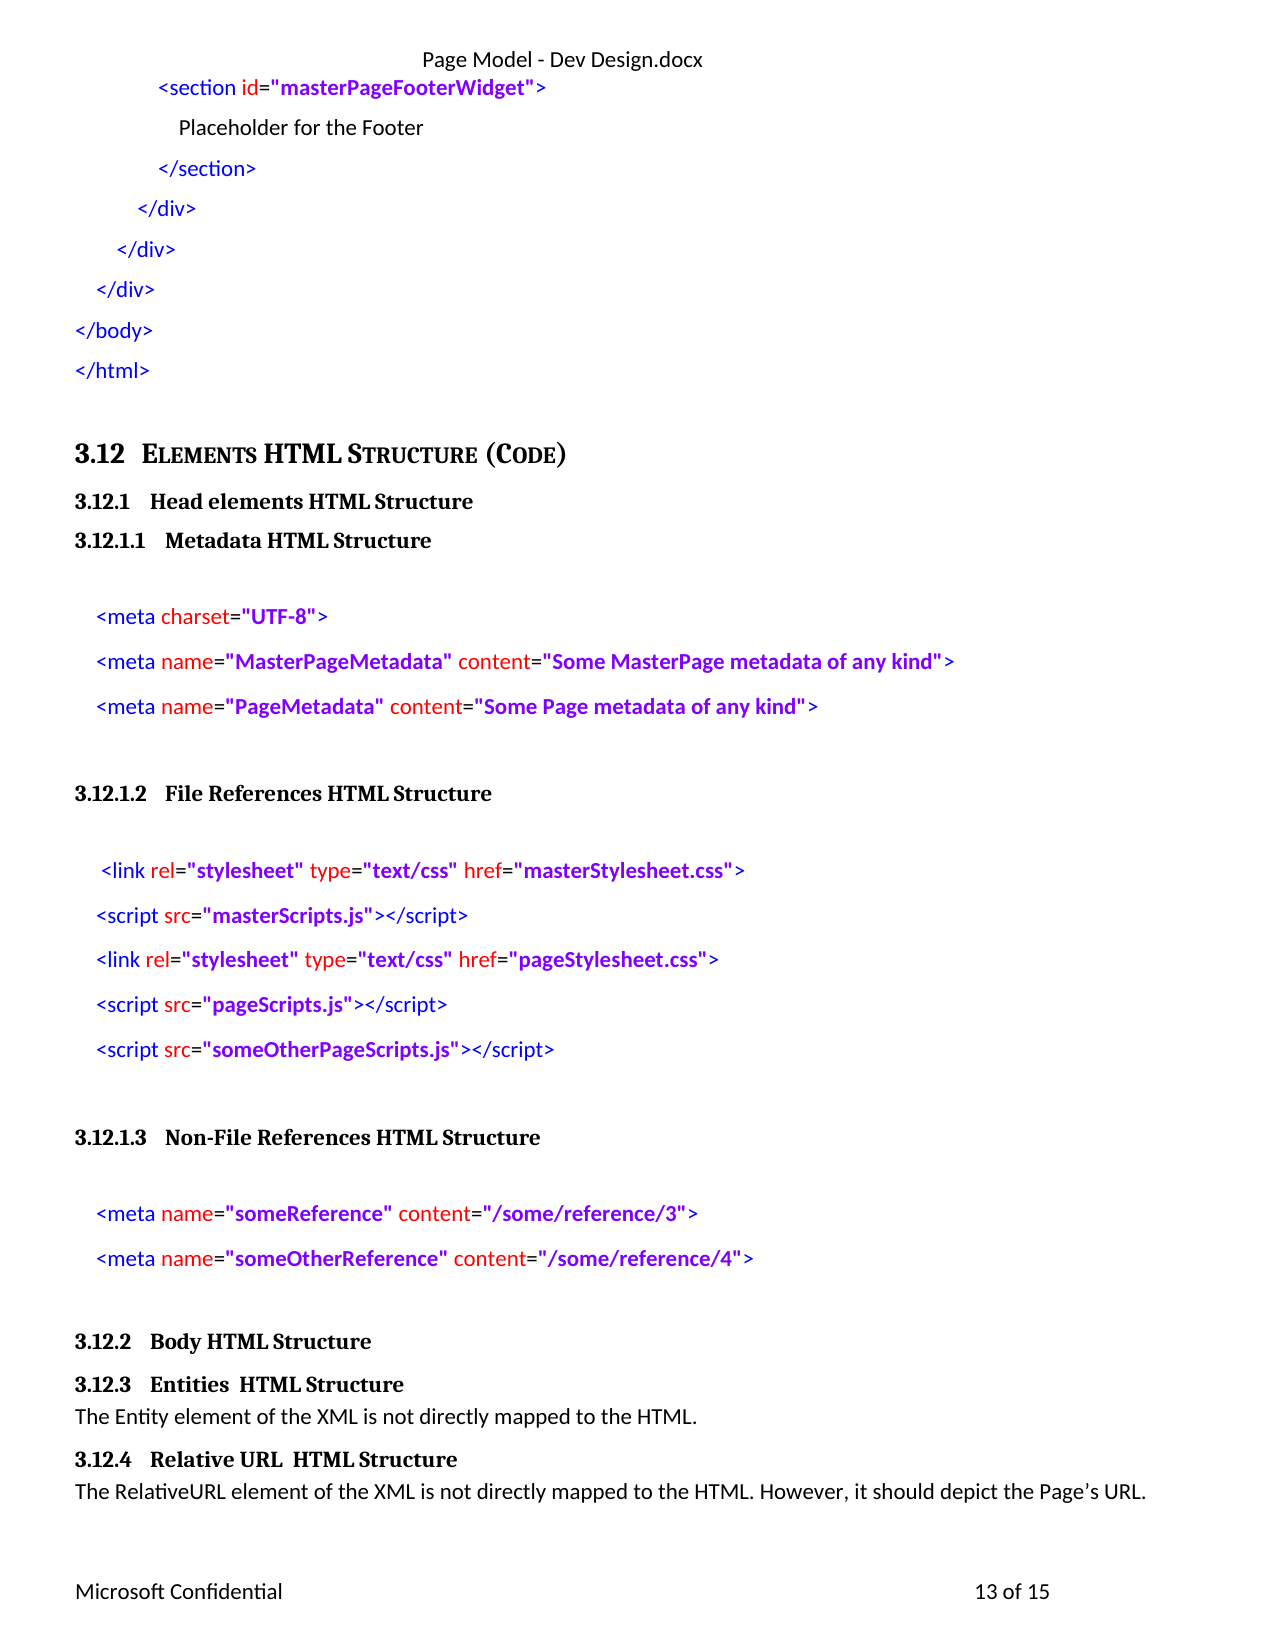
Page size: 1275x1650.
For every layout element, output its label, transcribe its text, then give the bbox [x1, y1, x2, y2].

text <script src="pageScripts.js"></script> [75, 990, 1200, 1018]
text </div> [75, 235, 1200, 263]
subtitle Non-File References HTML Structure [75, 1124, 1200, 1151]
subtitle Elements HTML Structure (Code) [75, 438, 1200, 471]
text </body> [75, 316, 1200, 344]
text </div> [75, 194, 1200, 223]
text The Entity element of the XML is not directly mapped to the HTML. [75, 1402, 1200, 1430]
text </div> [75, 276, 1200, 304]
text <link rel="stylesheet" type="text/css" href="masterStylesheet.css"> [75, 856, 1200, 884]
subtitle Metadata HTML Structure [75, 528, 1200, 554]
text The RelativeURL element of the XML is not directly mapped to the HTML. However, it should depict the Page’s URL. [75, 1477, 1200, 1505]
text </html> [75, 357, 1200, 385]
text <script src="someOtherPageScripts.js"></script> [75, 1035, 1200, 1063]
text <section id="masterPageFooterWidget"> [75, 73, 1200, 101]
subtitle Head elements HTML Structure [75, 489, 1200, 515]
text <meta charset="UTF-8"> [75, 602, 1200, 631]
text <meta name="MasterPageMetadata" content="Some MasterPage metadata of any kind"> [75, 647, 1200, 675]
subtitle Relative URL HTML Structure [75, 1447, 1200, 1473]
text </section> [75, 154, 1200, 182]
text Placeholder for the Footer [75, 113, 1200, 142]
subtitle Body HTML Structure [75, 1329, 1200, 1355]
subtitle Entities HTML Structure [75, 1372, 1200, 1398]
text <meta name="someReference" content="/some/reference/3"> [75, 1199, 1200, 1227]
text <script src="masterScripts.js"></script> [75, 901, 1200, 929]
text <link rel="stylesheet" type="text/css" href="pageStylesheet.css"> [75, 946, 1200, 973]
subtitle File References HTML Structure [75, 781, 1200, 808]
text <meta name="someOtherReference" content="/some/reference/4"> [75, 1244, 1200, 1272]
text <meta name="PageMetadata" content="Some Page metadata of any kind"> [75, 692, 1200, 720]
